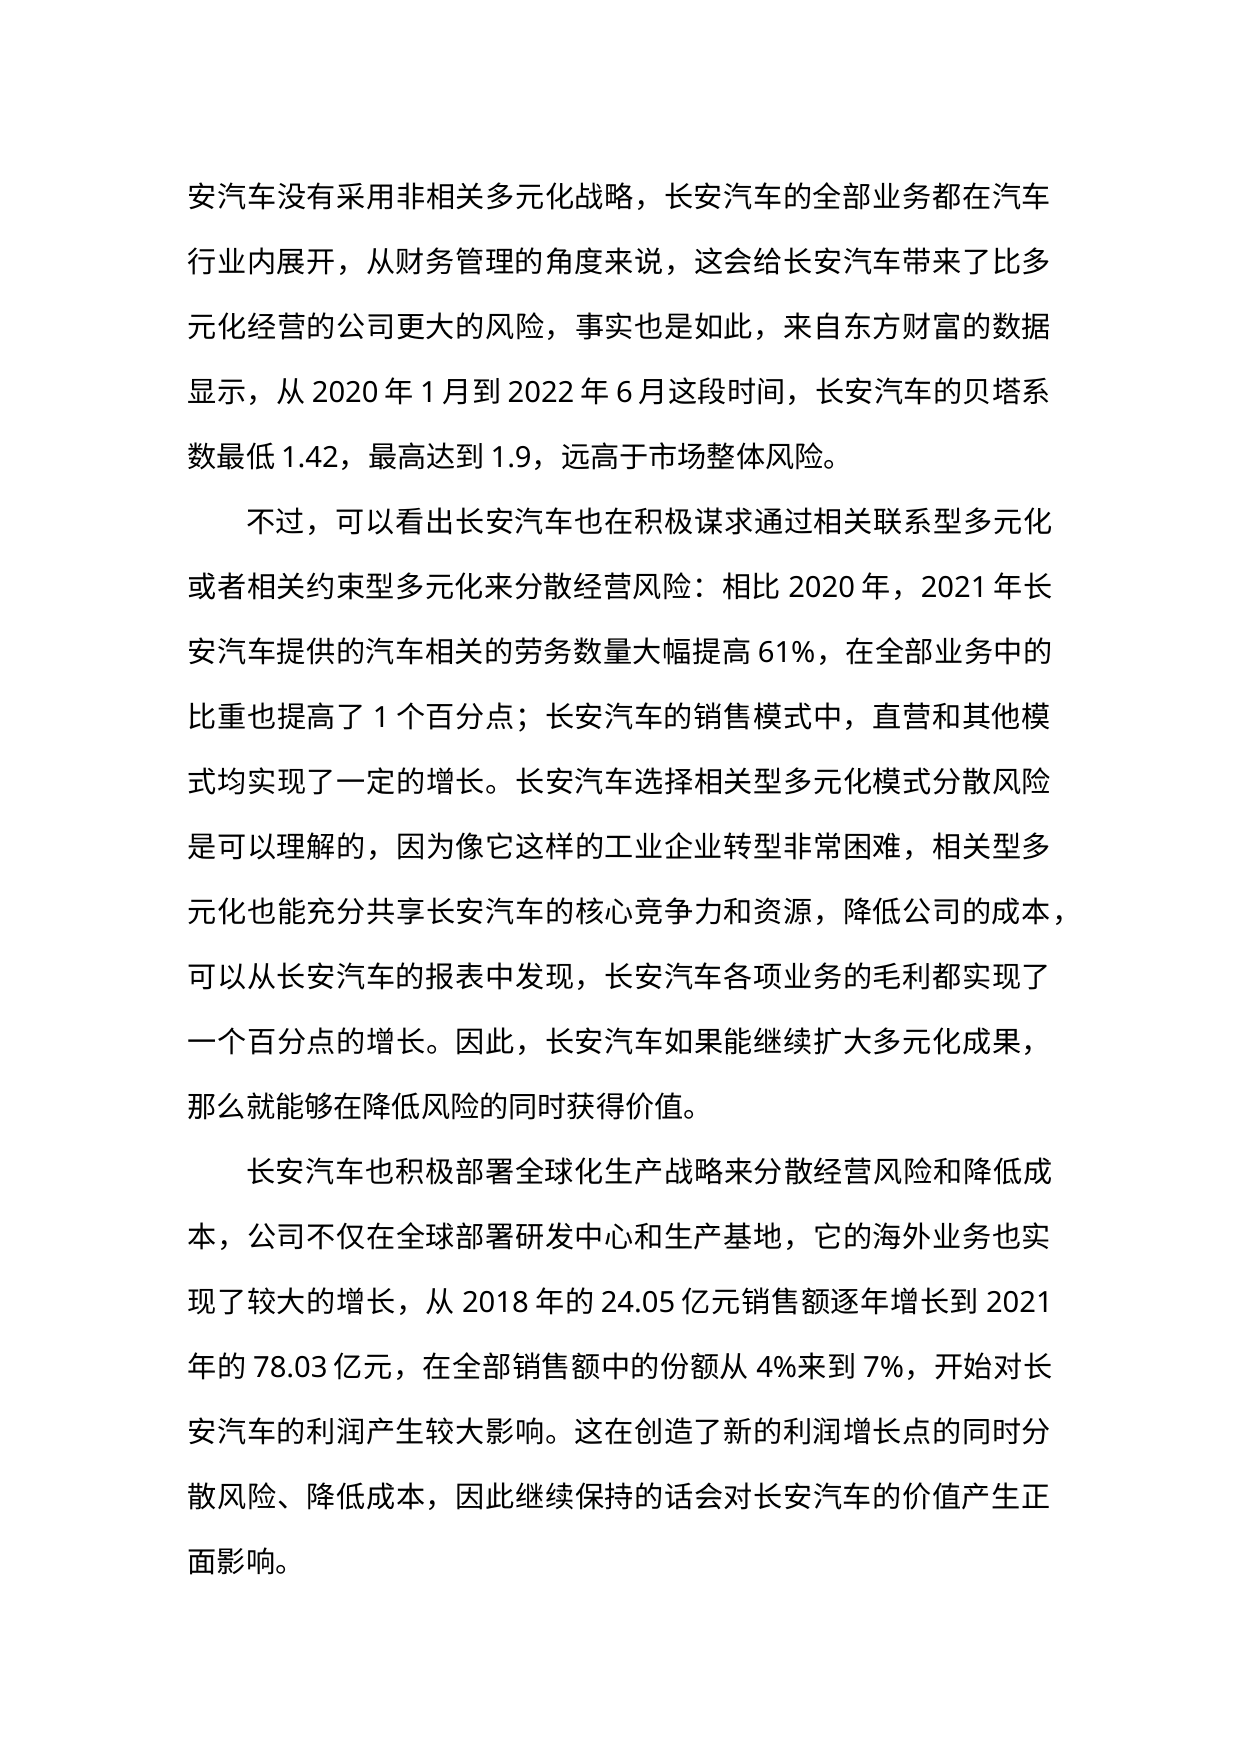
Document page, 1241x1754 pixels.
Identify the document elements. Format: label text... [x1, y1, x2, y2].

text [187, 162, 1053, 487]
text 不过，可以看出长安汽车也在积极谋求通过相关联系型多元化或者相关约束型多元化来分散经营风险：相比2020年，2021年长安汽车提供的汽车相关的劳务数量大幅提高61%，在全部业务中的比重也提高了1个百分点；长安汽车的销售模式中，直营和其他模式均实现了一定的增长。长安汽车选择相关型多元化模式分散风险是可以理解的，因为像它这样的工业企业转型非常困难，相关型多元化也能充分共享长安汽车的核心竞争力和资源，降低公司的成本，可以从长安汽车的报表中发现，长安汽车各项业务的毛利都实现了一个百分点的增长。因此，长安汽车如果能继续扩大多元化成果，那么就能够在降低风险的同时获得价值。 [187, 487, 1053, 1137]
text 长安汽车也积极部署全球化生产战略来分散经营风险和降低成本，公司不仅在全球部署研发中心和生产基地，它的海外业务也实现了较大的增长，从2018年的24.05亿元销售额逐年增长到2021年的78.03亿元，在全部销售额中的份额从4%来到7%，开始对长安汽车的利润产生较大影响。这在创造了新的利润增长点的同时分散风险、降低成本，因此继续保持的话会对长安汽车的价值产生正面影响。 [187, 1137, 1053, 1592]
